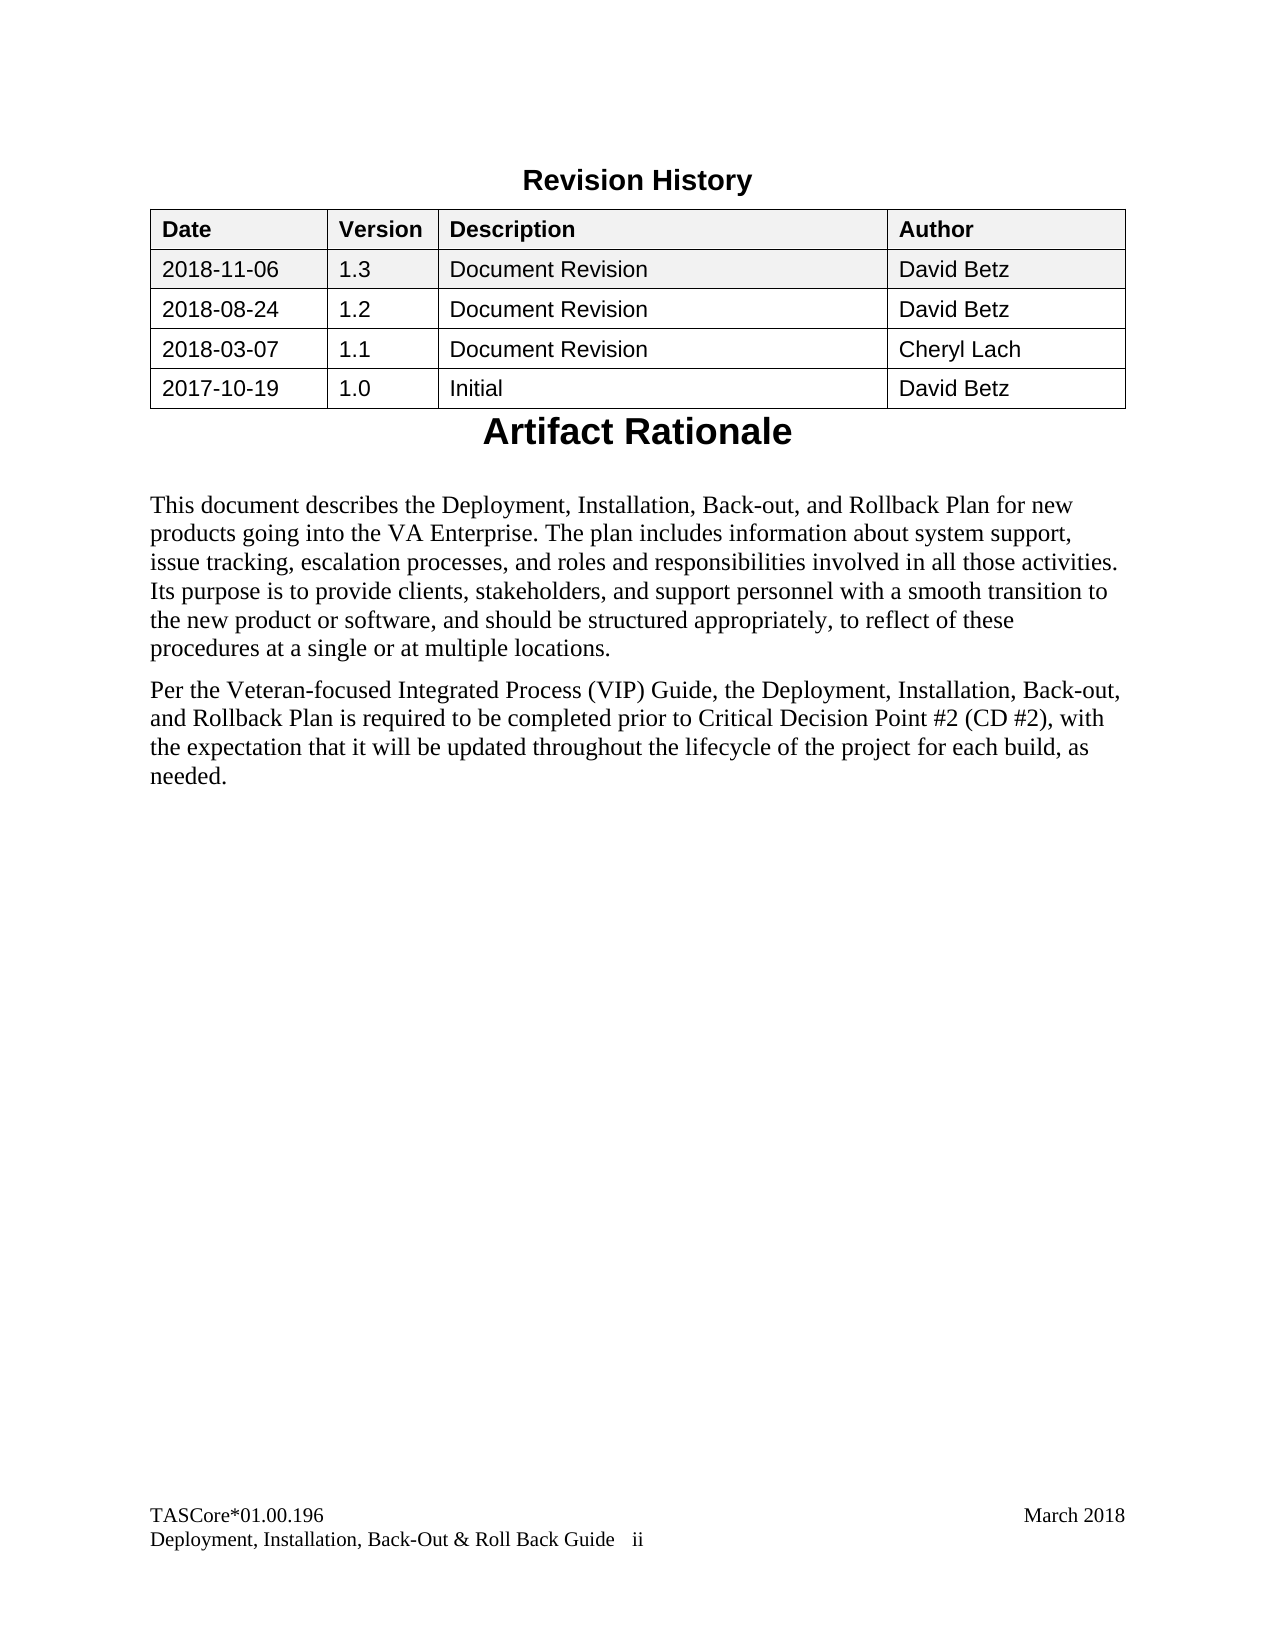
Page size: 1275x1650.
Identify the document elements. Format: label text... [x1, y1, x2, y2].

text This document describes the Deployment, Installation, Back-out, and Rollback Plan for new products going into the VA Enterprise. The plan includes information about system support, issue tracking, escalation processes, and roles and responsibilities involved in all those activities. Its purpose is to provide clients, stakeholders, and support personnel with a smooth transition to the new product or software, and should be structured appropriately, to reflect of these procedures at a single or at multiple locations. [150, 490, 1125, 662]
table_header Description [439, 210, 887, 248]
table_cell Document Revision [439, 329, 887, 368]
table_header Version [328, 210, 438, 248]
text Per the Veteran-focused Integrated Process (VIP) Guide, the Deployment, Installation, Back-out, and Rollback Plan is required to be completed prior to Critical Decision Point #2 (CD #2), with the expectation that it will be updated throughout the lifecycle of the project for each build, as needed. [150, 675, 1125, 790]
table_cell David Betz [888, 369, 1125, 408]
table_cell Cheryl Lach [888, 329, 1125, 368]
table_cell Document Revision [439, 250, 887, 288]
table_header Author [888, 210, 1125, 248]
table_cell 1.3 [328, 250, 438, 288]
table_cell 2018-11-06 [151, 250, 327, 288]
table_cell 1.1 [328, 329, 438, 368]
table_cell 1.2 [328, 289, 438, 328]
table_cell Initial [439, 369, 887, 408]
table_cell 1.0 [328, 369, 438, 408]
table_cell 2017-10-19 [151, 369, 327, 408]
table_cell 2018-03-07 [151, 329, 327, 368]
table_cell David Betz [888, 289, 1125, 328]
text Revision History [150, 162, 1125, 196]
table_cell 2018-08-24 [151, 289, 327, 328]
table_cell Document Revision [439, 289, 887, 328]
text Artifact Rationale [150, 409, 1125, 452]
table_header Date [151, 210, 327, 248]
table_cell David Betz [888, 250, 1125, 288]
